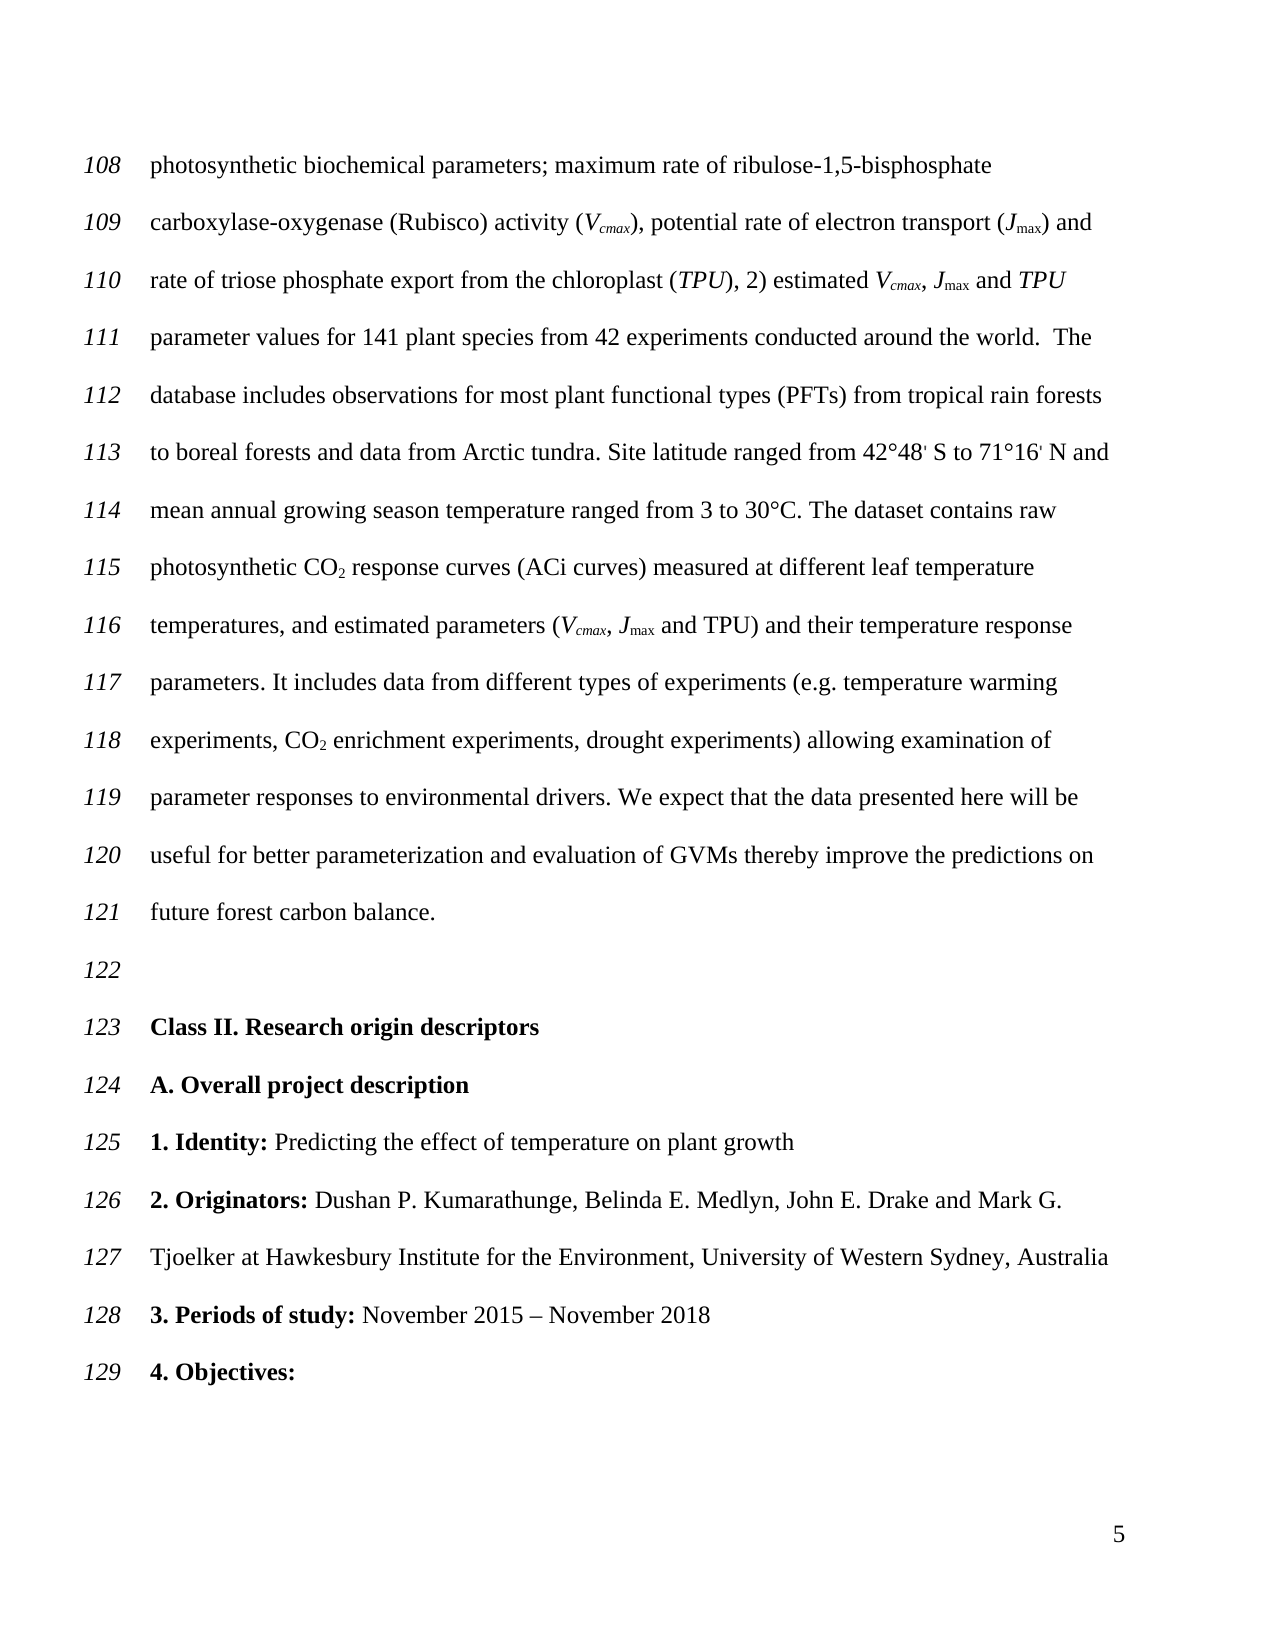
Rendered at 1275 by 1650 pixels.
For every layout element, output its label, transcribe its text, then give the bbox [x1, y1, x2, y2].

text A. Overall project description [150, 1070, 1125, 1099]
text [150, 150, 1125, 926]
text Class II. Research origin descriptors [150, 1012, 1125, 1041]
text 1. Identity: Predicting the effect of temperature on plant growth [150, 1127, 1125, 1156]
text 4. Objectives: [150, 1357, 1125, 1386]
text 2. Originators: Dushan P. Kumarathunge, Belinda E. Medlyn, John E. Drake and Mark G. Tjoelker at Hawkesbury Institute for the Environment, University of Western Sydney, Australia [150, 1185, 1125, 1271]
text 3. Periods of study: November 2015 – November 2018 [150, 1300, 1125, 1329]
